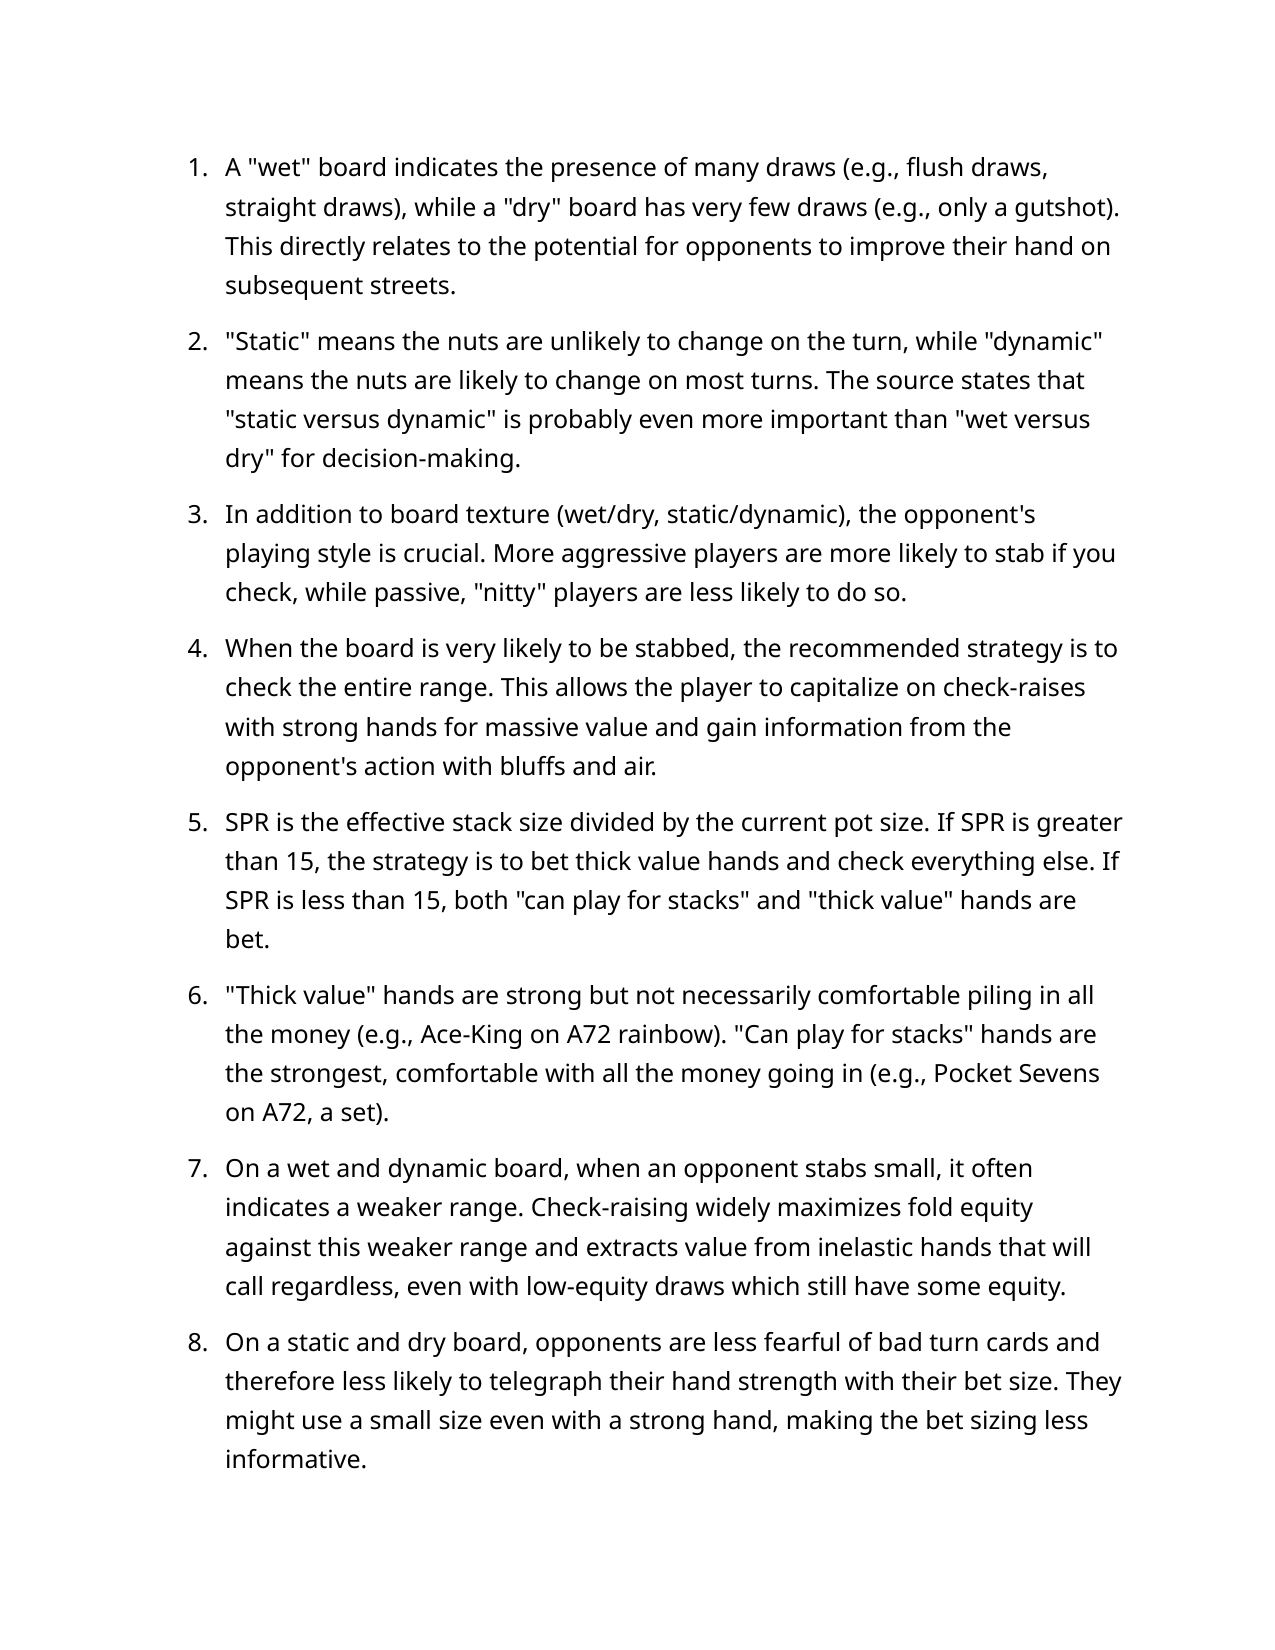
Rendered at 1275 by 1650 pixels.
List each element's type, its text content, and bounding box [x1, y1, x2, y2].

list "Thick value" hands are strong but not necessarily comfortable piling in all the money (e.g., Ace-King on A72 rainbow). "Can play for stacks" hands are the strongest, comfortable with all the money going in (e.g., Pocket Sevens on A72, a set). [187, 977, 1125, 1129]
list On a wet and dynamic board, when an opponent stabs small, it often indicates a weaker range. Check-raising widely maximizes fold equity against this weaker range and extracts value from inelastic hands that will call regardless, even with low-equity draws which still have some equity. [187, 1151, 1125, 1302]
list SPR is the effective stack size divided by the current pot size. If SPR is greater than 15, the strategy is to bet thick value hands and check everything else. If SPR is less than 15, both "can play for stacks" and "thick value" hands are bet. [187, 804, 1125, 956]
list A "wet" board indicates the presence of many draws (e.g., flush draws, straight draws), while a "dry" board has very few draws (e.g., only a gutshot). This directly relates to the potential for opponents to improve their hand on subsequent streets. [187, 150, 1125, 302]
list "Static" means the nuts are unlikely to change on the turn, while "dynamic" means the nuts are likely to change on most turns. The source states that "static versus dynamic" is probably even more important than "wet versus dry" for decision-making. [187, 323, 1125, 475]
list When the board is very likely to be stabbed, the recommended strategy is to check the entire range. This allows the player to capitalize on check-raises with strong hands for massive value and gain information from the opponent's action with bluffs and air. [187, 631, 1125, 782]
list In addition to board texture (wet/dry, static/dynamic), the opponent's playing style is crucial. More aggressive players are more likely to stab if you check, while passive, "nitty" players are less likely to do so. [187, 497, 1125, 609]
list On a static and dry board, opponents are less fearful of bad turn cards and therefore less likely to telegraph their hand strength with their bet size. They might use a small size even with a strong hand, making the bet sizing less informative. [187, 1324, 1125, 1476]
